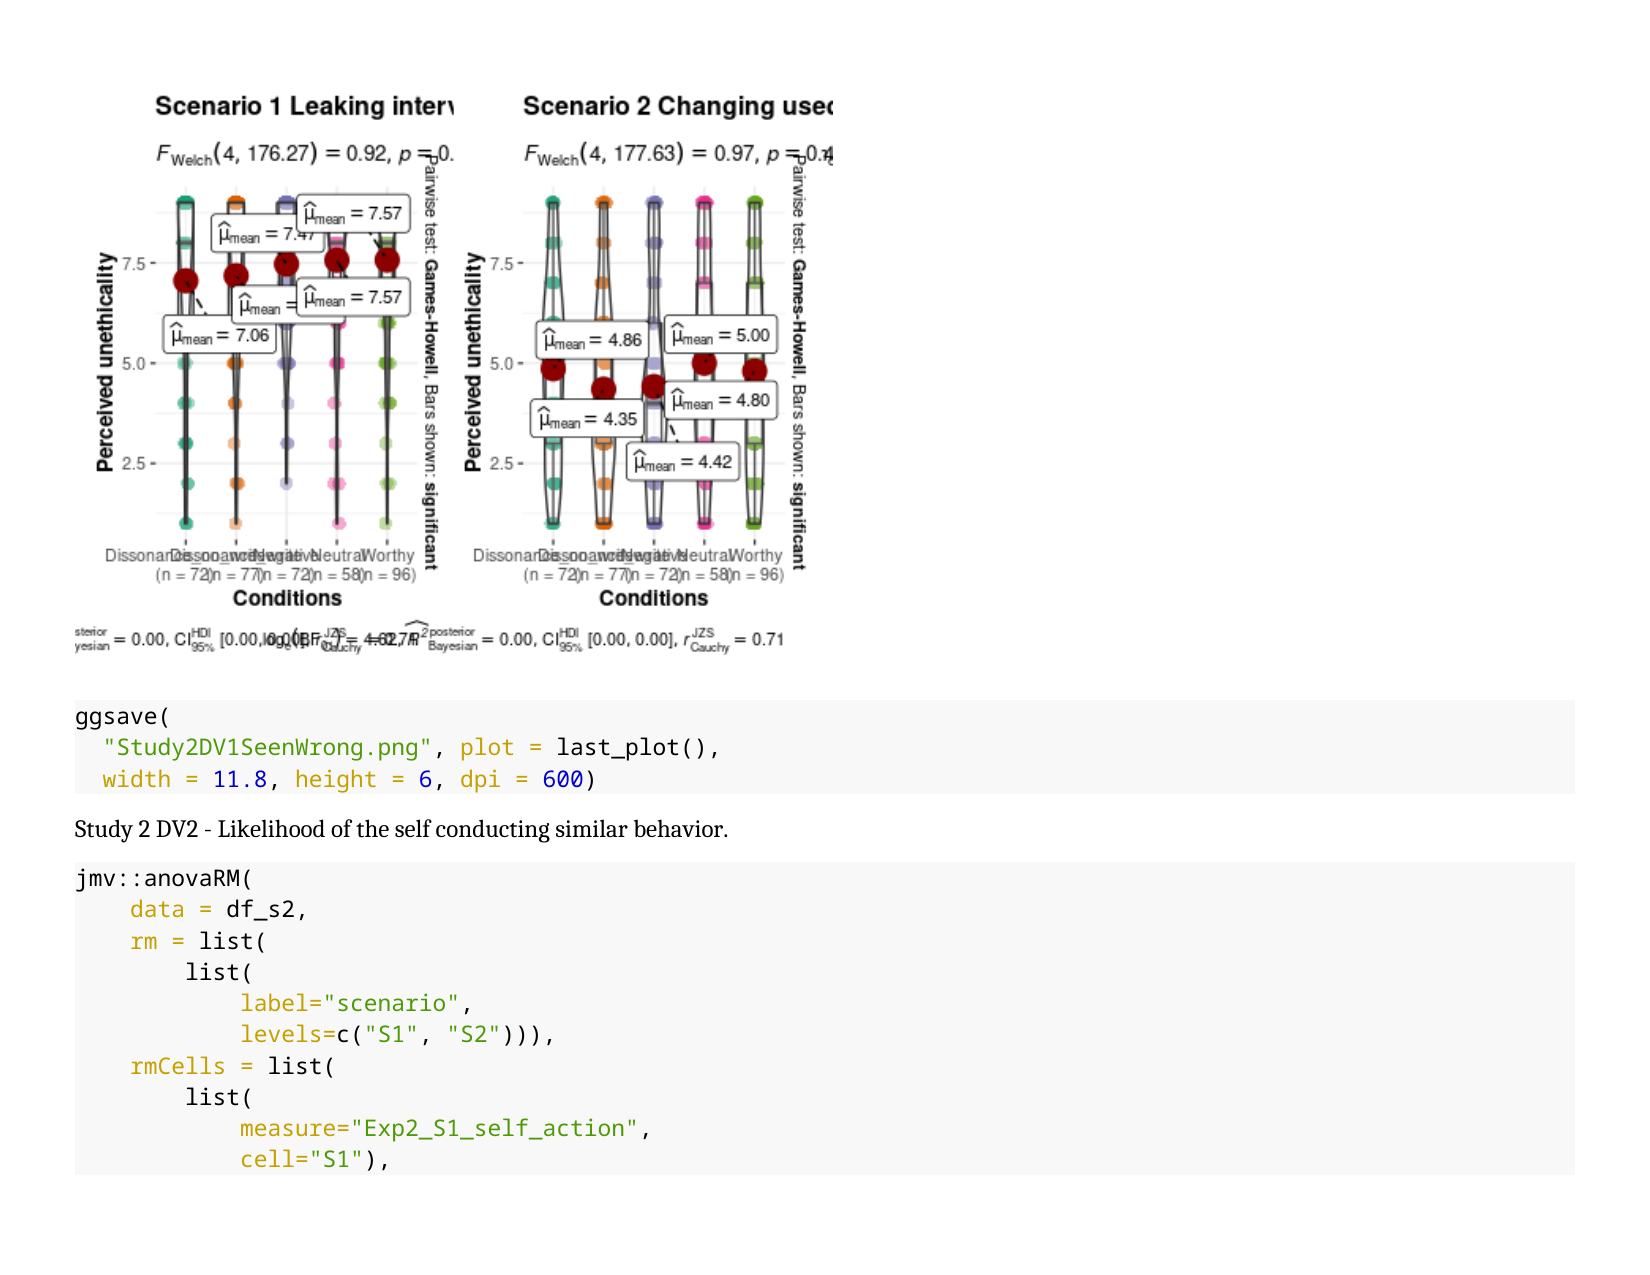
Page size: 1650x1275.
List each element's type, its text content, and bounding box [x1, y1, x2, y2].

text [75, 862, 1575, 1175]
text Study 2 DV2 - Likelihood of the self conducting similar behavior. [75, 815, 1575, 843]
text ggsave( "Study2DV1SeenWrong.png", plot = last_plot(), width = 11.8, height = 6, dpi = 600) [171, 700, 1575, 794]
picture [75, 75, 833, 682]
